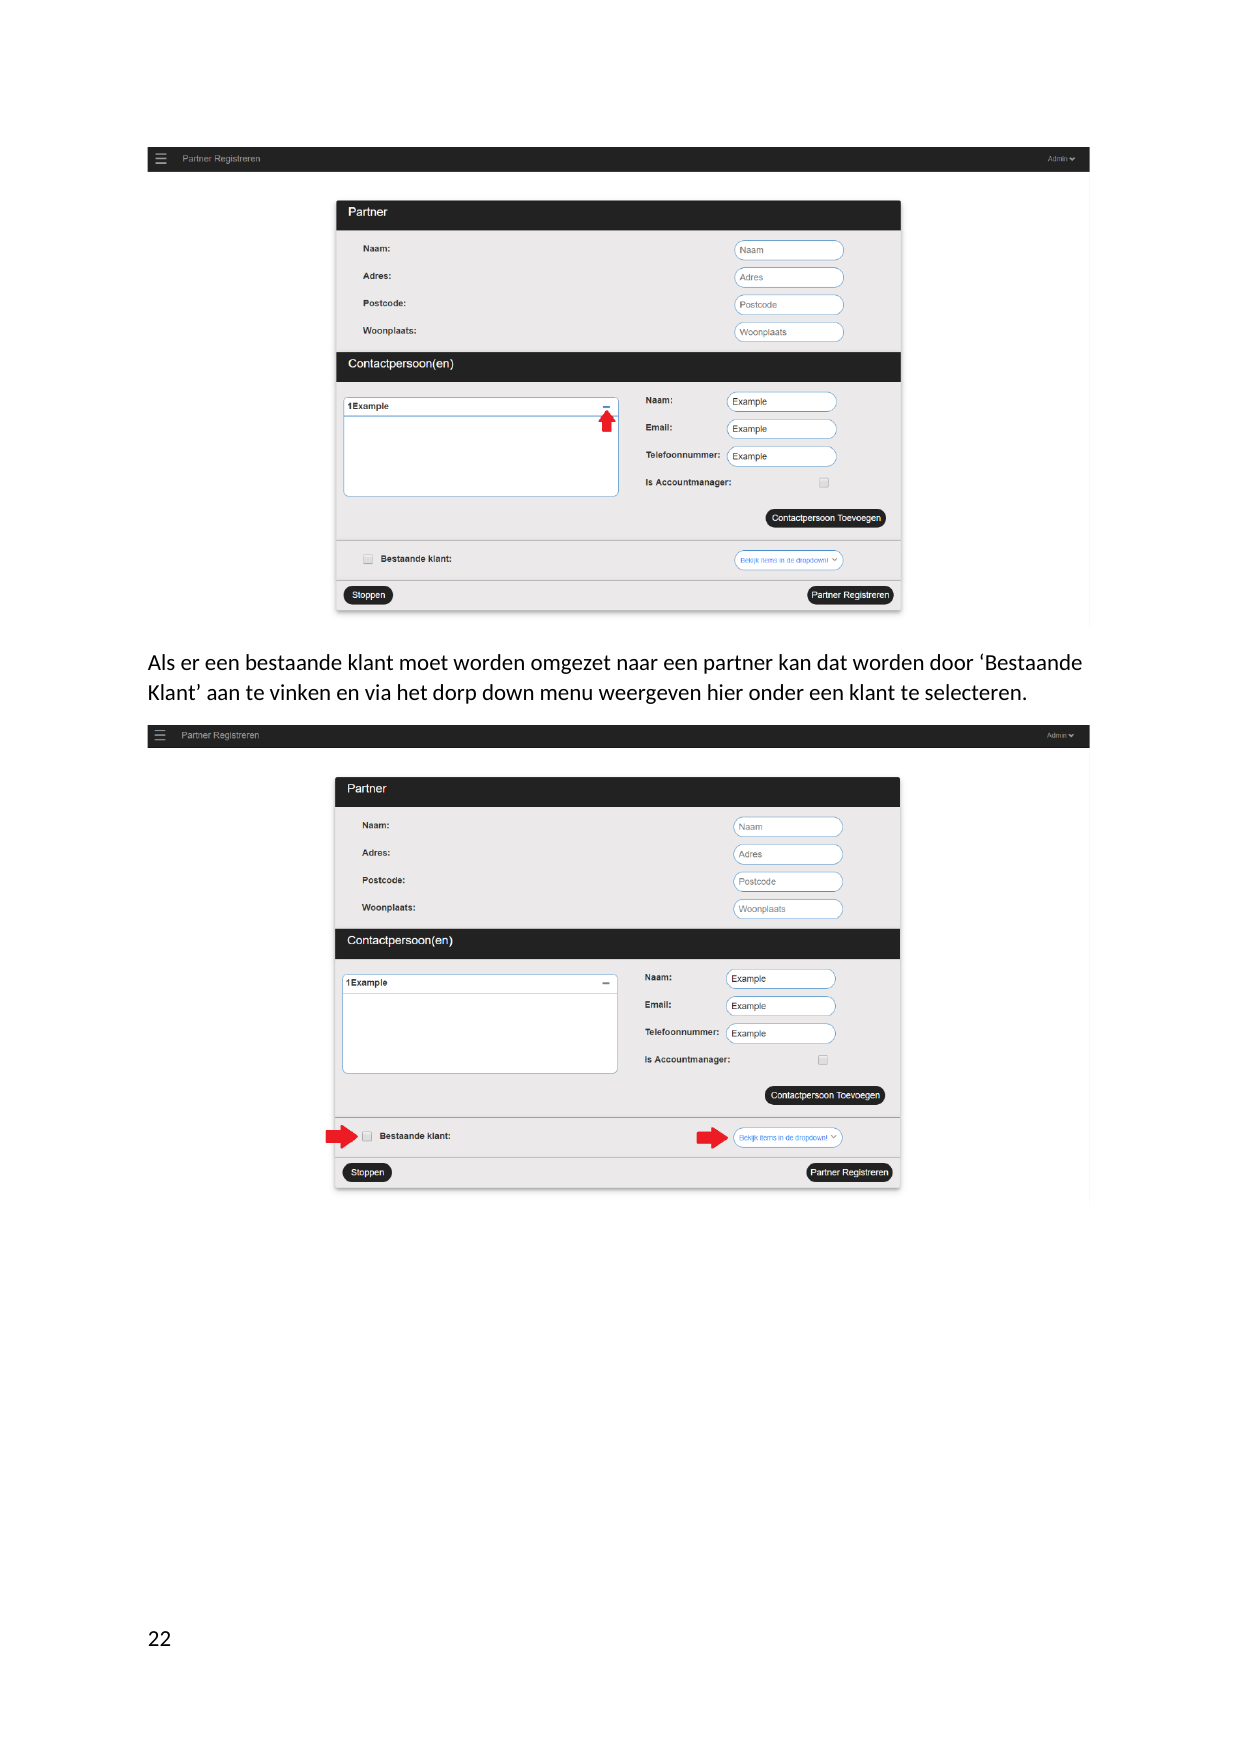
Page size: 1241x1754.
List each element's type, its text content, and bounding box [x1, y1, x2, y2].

text Als er een bestaande klant moet worden omgezet naar een partner kan dat worden door ‘Bestaande Klant’ aan te vinken en via het dorp down menu weergeven hier onder een klant te selecteren. [148, 648, 1092, 706]
picture [147, 147, 1090, 629]
picture [147, 725, 1090, 1207]
